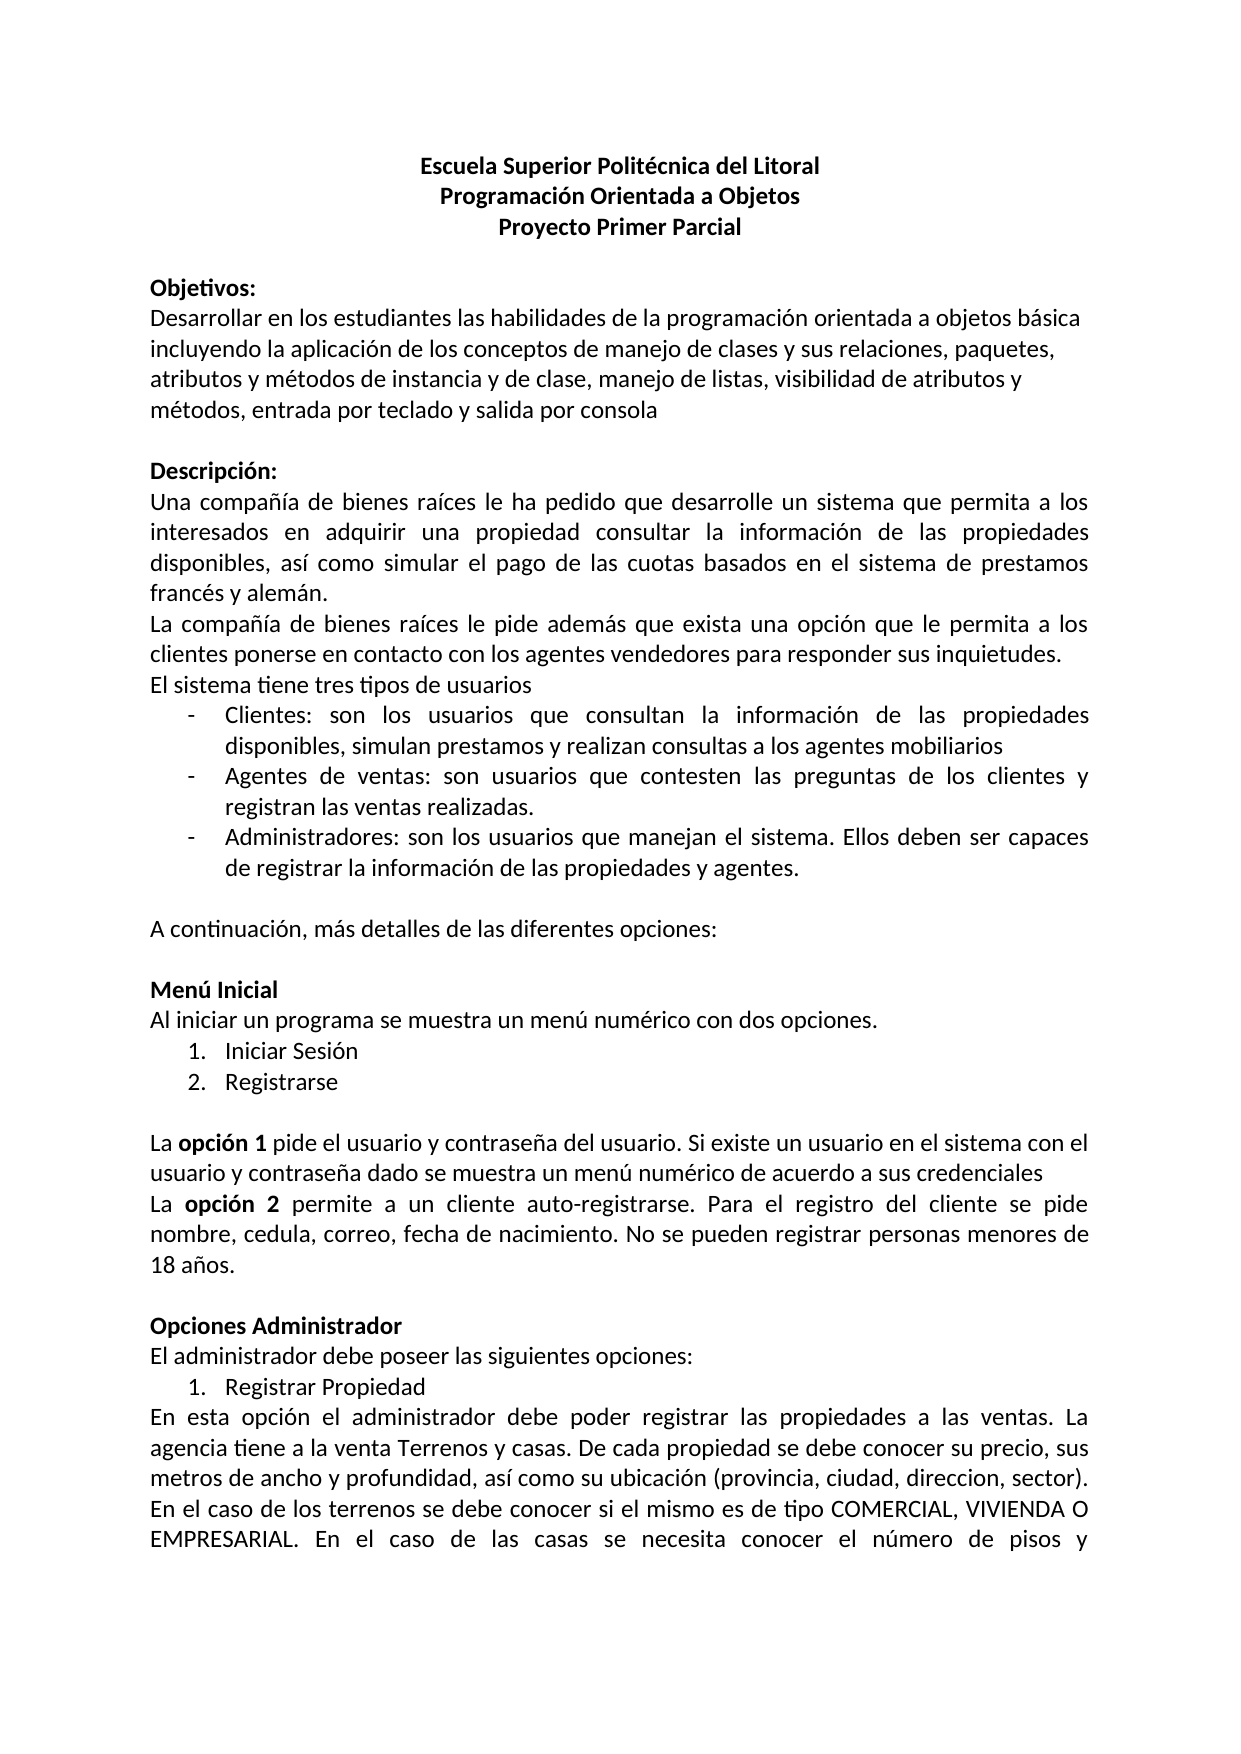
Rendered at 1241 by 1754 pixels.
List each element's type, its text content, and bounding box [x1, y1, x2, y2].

text La compañía de bienes raíces le pide además que exista una opción que le permita a los clientes ponerse en contacto con los agentes vendedores para responder sus inquietudes. [150, 608, 1090, 669]
text A continuación, más detalles de las diferentes opciones: [150, 913, 1090, 943]
list Administradores: son los usuarios que manejan el sistema. Ellos deben ser capaces de registrar la información de las propiedades y agentes. [187, 821, 1090, 882]
text Programación Orientada a Objetos [150, 181, 1090, 211]
list Registrar Propiedad [187, 1371, 1090, 1401]
text La opción 2 permite a un cliente auto-registrarse. Para el registro del cliente se pide nombre, cedula, correo, fecha de nacimiento. No se pueden registrar personas menores de 18 años. [150, 1188, 1090, 1279]
text El administrador debe poseer las siguientes opciones: [150, 1340, 1090, 1371]
list Registrarse [187, 1066, 1090, 1096]
text Proyecto Primer Parcial [150, 211, 1090, 242]
text Descripción: [150, 455, 1090, 486]
list Clientes: son los usuarios que consultan la información de las propiedades disponibles, simulan prestamos y realizan consultas a los agentes mobiliarios [187, 699, 1090, 760]
text Menú Inicial [150, 974, 1090, 1004]
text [150, 1401, 1090, 1554]
text Escuela Superior Politécnica del Litoral [150, 150, 1090, 181]
text Al iniciar un programa se muestra un menú numérico con dos opciones. [150, 1004, 1090, 1035]
text El sistema tiene tres tipos de usuarios [150, 669, 1090, 699]
text La opción 1 pide el usuario y contraseña del usuario. Si existe un usuario en el sistema con el usuario y contraseña dado se muestra un menú numérico de acuerdo a sus credenciales [150, 1127, 1090, 1188]
text Desarrollar en los estudiantes las habilidades de la programación orientada a objetos básica incluyendo la aplicación de los conceptos de manejo de clases y sus relaciones, paquetes, atributos y métodos de instancia y de clase, manejo de listas, visibilidad de atributos y métodos, entrada por teclado y salida por consola [150, 303, 1090, 425]
text Opciones Administrador [150, 1310, 1090, 1340]
list Agentes de ventas: son usuarios que contesten las preguntas de los clientes y registran las ventas realizadas. [187, 760, 1090, 821]
text Objetivos: [150, 272, 1090, 303]
list Iniciar Sesión [187, 1035, 1090, 1066]
text Una compañía de bienes raíces le ha pedido que desarrolle un sistema que permita a los interesados en adquirir una propiedad consultar la información de las propiedades disponibles, así como simular el pago de las cuotas basados en el sistema de prestamos francés y alemán. [150, 486, 1090, 608]
